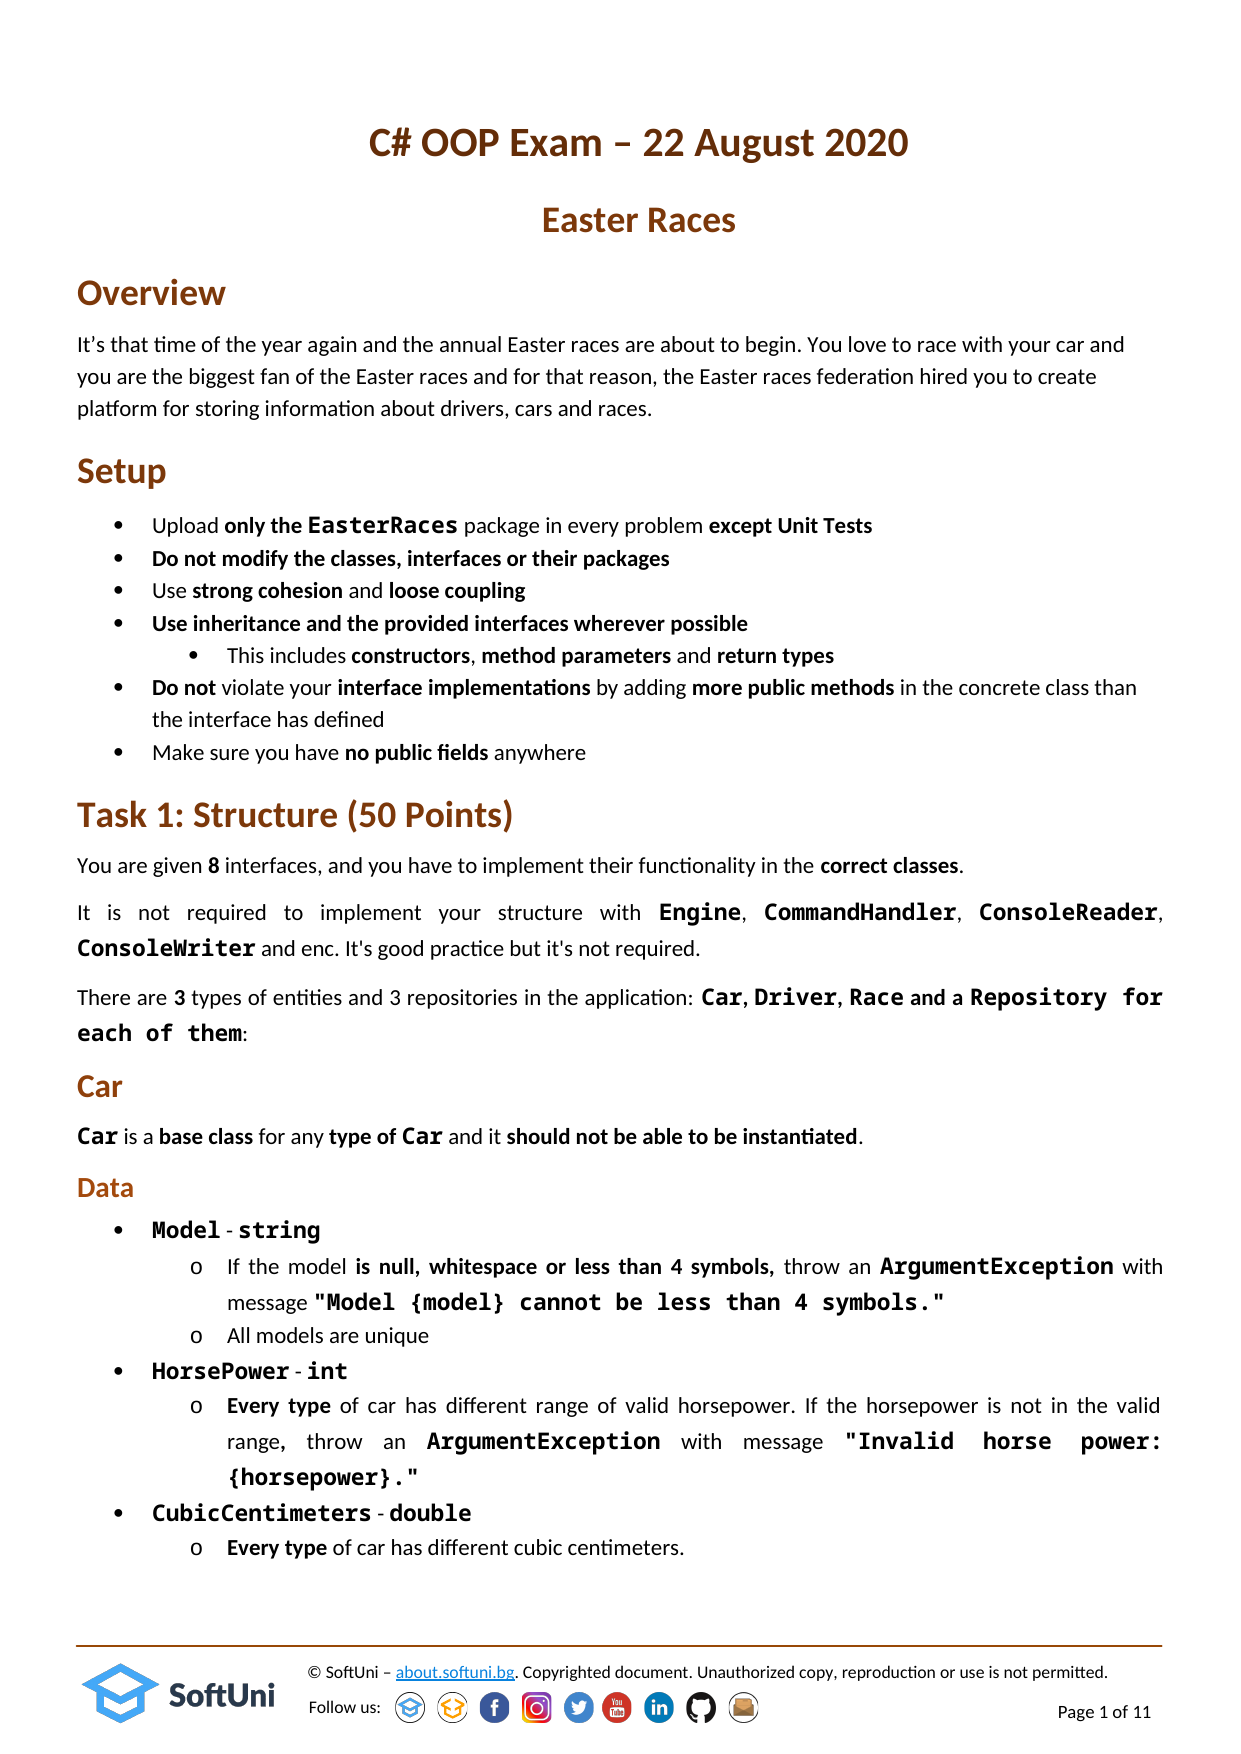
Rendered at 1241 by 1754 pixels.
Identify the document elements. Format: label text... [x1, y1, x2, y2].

picture [644, 1692, 653, 1701]
list HorsePower - int [114, 1355, 1163, 1386]
subtitle Task 1: Structure (50 Points) [77, 791, 1163, 836]
list Every type of car has different range of valid horsepower. If the horsepower is not in the valid range, throw an ArgumentException with message "Invalid horse power: {horsepower}." [189, 1391, 1163, 1492]
list Do not modify the classes, interfaces or their packages [114, 544, 1163, 572]
picture [665, 1714, 674, 1723]
subtitle Overview [77, 269, 1163, 315]
text Car is a base class for any type of Car and it should not be able to be instantiated. [77, 1120, 1163, 1151]
subtitle Easter Races [114, 196, 1163, 241]
picture [665, 1692, 674, 1701]
text You are given 8 interfaces, and you have to implement their functionality in the correct classes. [77, 852, 1163, 880]
picture [522, 1692, 552, 1723]
list Use strong cohesion and loose coupling [114, 577, 1163, 605]
list Model - string [114, 1214, 1163, 1245]
picture [564, 1692, 594, 1723]
list If the model is null, whitespace or less than 4 symbols, throw an ArgumentException with message "Model {model} cannot be less than 4 symbols." [189, 1250, 1163, 1317]
list Do not violate your interface implementations by adding more public methods in the concrete class than the interface has defined [114, 673, 1163, 733]
picture [728, 1692, 759, 1723]
picture [686, 1692, 716, 1723]
picture [479, 1692, 510, 1723]
list This includes constructors, method parameters and return types [189, 641, 1163, 669]
text It is not required to implement your structure with Engine, CommandHandler, ConsoleReader, ConsoleWriter and enc. It's good practice but it's not required. [77, 896, 1163, 963]
subtitle Setup [77, 447, 1163, 493]
subtitle C# OOP Exam – 22 August 2020 [114, 116, 1163, 167]
list Use inheritance and the provided interfaces wherever possible [114, 609, 1163, 637]
picture [602, 1692, 632, 1723]
picture [75, 1658, 281, 1729]
subtitle Car [77, 1065, 1163, 1106]
list All models are unique [189, 1322, 1163, 1351]
text It’s that time of the year again and the annual Easter races are about to begin. You love to race with your car and you are the biggest fan of the Easter races and for that reason, the Easter races federation hired you to create platform for storing information about drivers, cars and races. [77, 330, 1163, 422]
picture [658, 1705, 667, 1714]
picture [644, 1714, 653, 1723]
text There are 3 types of entities and 3 repositories in the application: Car, Driver, Race and a Repository for each of them: [77, 981, 1163, 1048]
picture [395, 1692, 425, 1723]
list CubicCentimeters - double [114, 1497, 1163, 1528]
list Upload only the EasterRaces package in every problem except Unit Tests [114, 508, 1163, 540]
list Make sure you have no public fields anywhere [114, 738, 1163, 766]
picture [437, 1692, 468, 1723]
list Every type of car has different cubic centimeters. [189, 1533, 1163, 1562]
subtitle Data [77, 1169, 1163, 1204]
